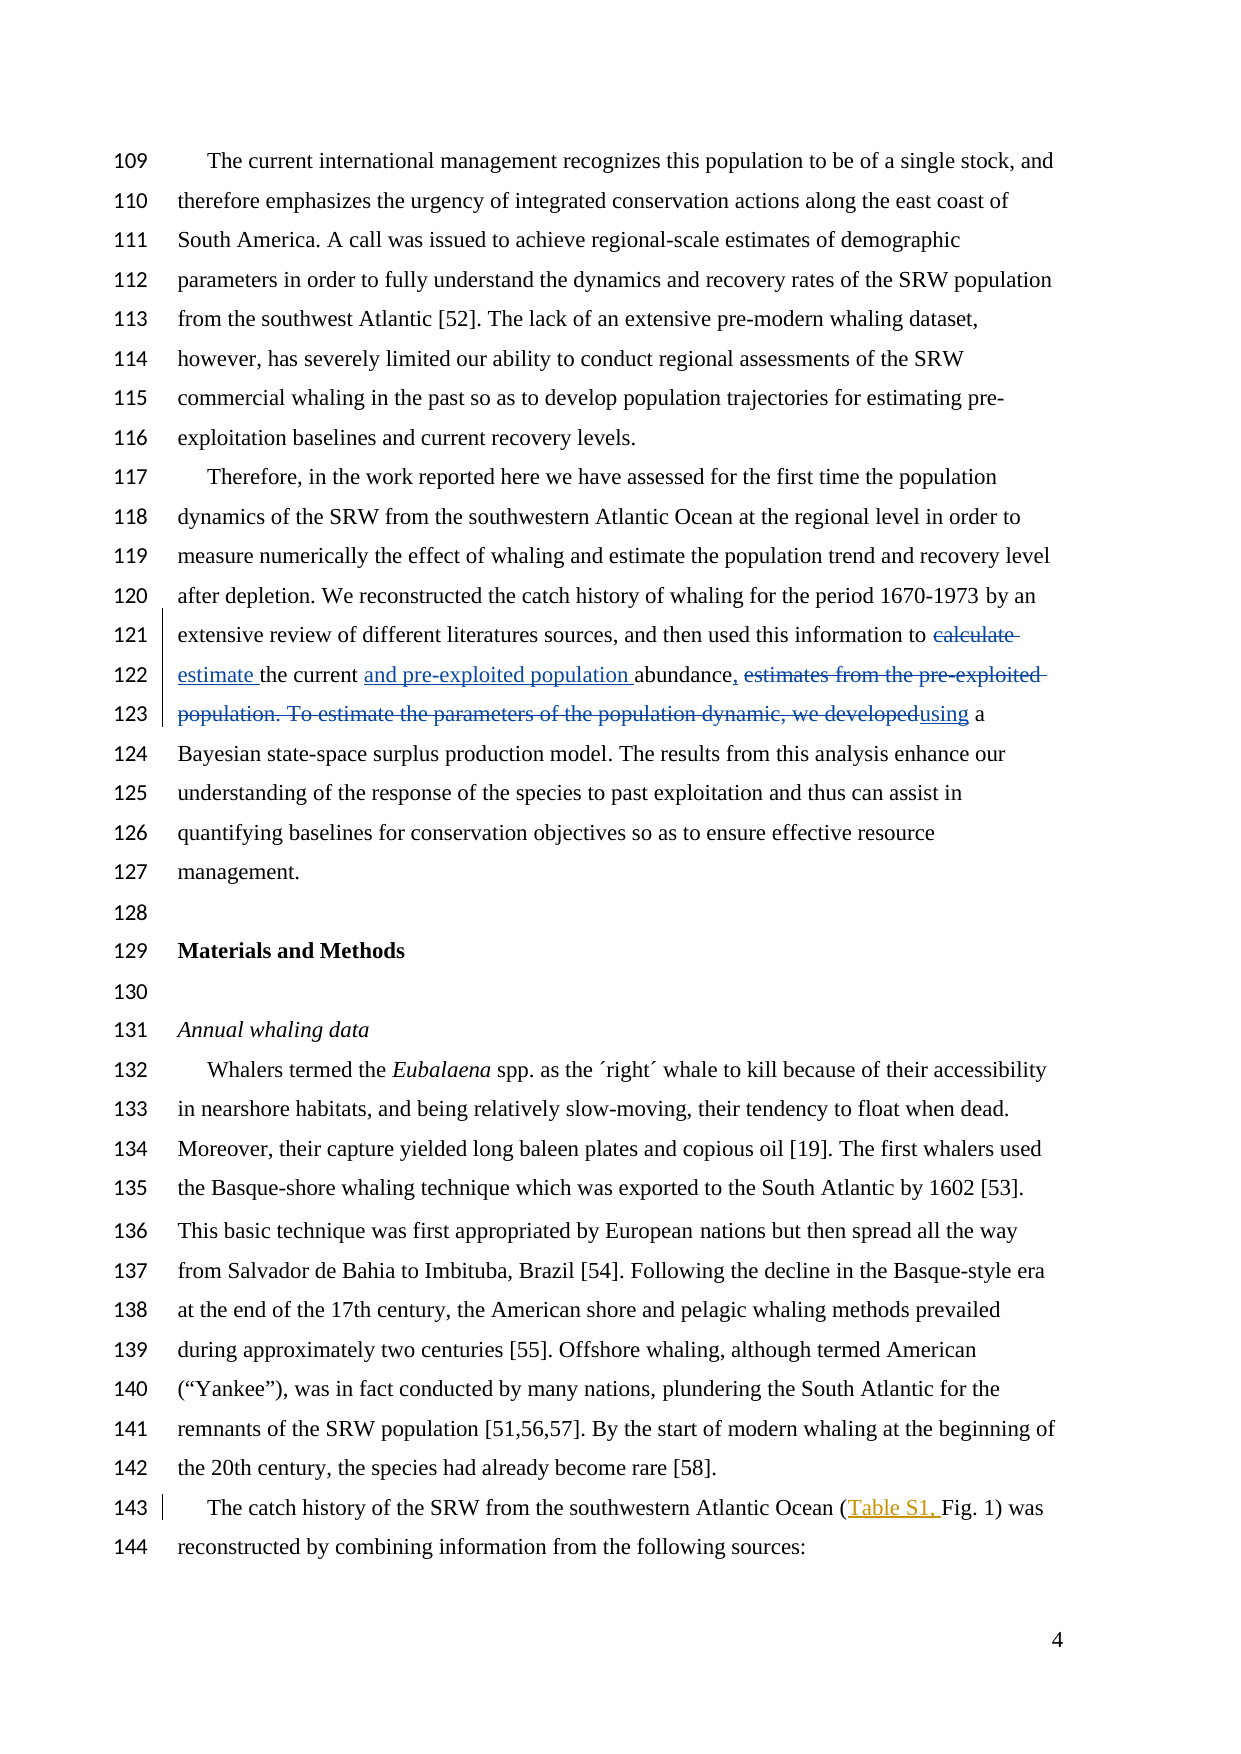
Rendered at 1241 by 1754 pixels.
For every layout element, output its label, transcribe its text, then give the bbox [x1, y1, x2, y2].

text The catch history of the SRW from the southwestern Atlantic Ocean (Fig. 1) was reconstructed by combining information from the following sources: [177, 1493, 1063, 1559]
text Annual whaling data [177, 1016, 1063, 1042]
text Materials and Methods [177, 937, 1063, 963]
text Therefore, in the work reported here we have assessed for the first time the population dynamics of the SRW from the southwestern Atlantic Ocean at the regional level in order to measure numerically the effect of whaling and estimate the population trend and recovery level after depletion. We reconstructed the catch history of whaling for the period 1670-1973 by an extensive review of different literatures sources, and then used this information to the current abundance a Bayesian state-space surplus production model. The results from this analysis enhance our understanding of the response of the species to past exploitation and thus can assist in quantifying baselines for conservation objectives so as to ensure effective resource management. [177, 463, 1063, 884]
text The current international management recognizes this population to be of a single stock, and therefore emphasizes the urgency of integrated conservation actions along the east coast of South America. A call was issued to achieve regional-scale estimates of demographic parameters in order to fully understand the dynamics and recovery rates of the SRW population from the southwest Atlantic [52]. The lack of an extensive pre-modern whaling dataset, however, has severely limited our ability to conduct regional assessments of the SRW commercial whaling in the past so as to develop population trajectories for estimating pre-exploitation baselines and current recovery levels. [177, 148, 1063, 450]
text Whalers termed the Eubalaena spp. as the ´right´ whale to kill because of their accessibility in nearshore habitats, and being relatively slow-moving, their tendency to float when dead. Moreover, their capture yielded long baleen plates and copious oil [19]. The first whalers used the Basque-shore whaling technique which was exported to the South Atlantic by 1602 [53]. This basic technique was first appropriated by European nations but then spread all the way from Salvador de Bahia to Imbituba, Brazil [54]. Following the decline in the Basque-style era at the end of the 17th century, the American shore and pelagic whaling methods prevailed during approximately two centuries [55]. Offshore whaling, although termed American (“Yankee”), was in fact conducted by many nations, plundering the South Atlantic for the remnants of the SRW population [51,56,57]. By the start of modern whaling at the beginning of the 20th century, the species had already become rare [58]. [177, 1056, 1063, 1480]
